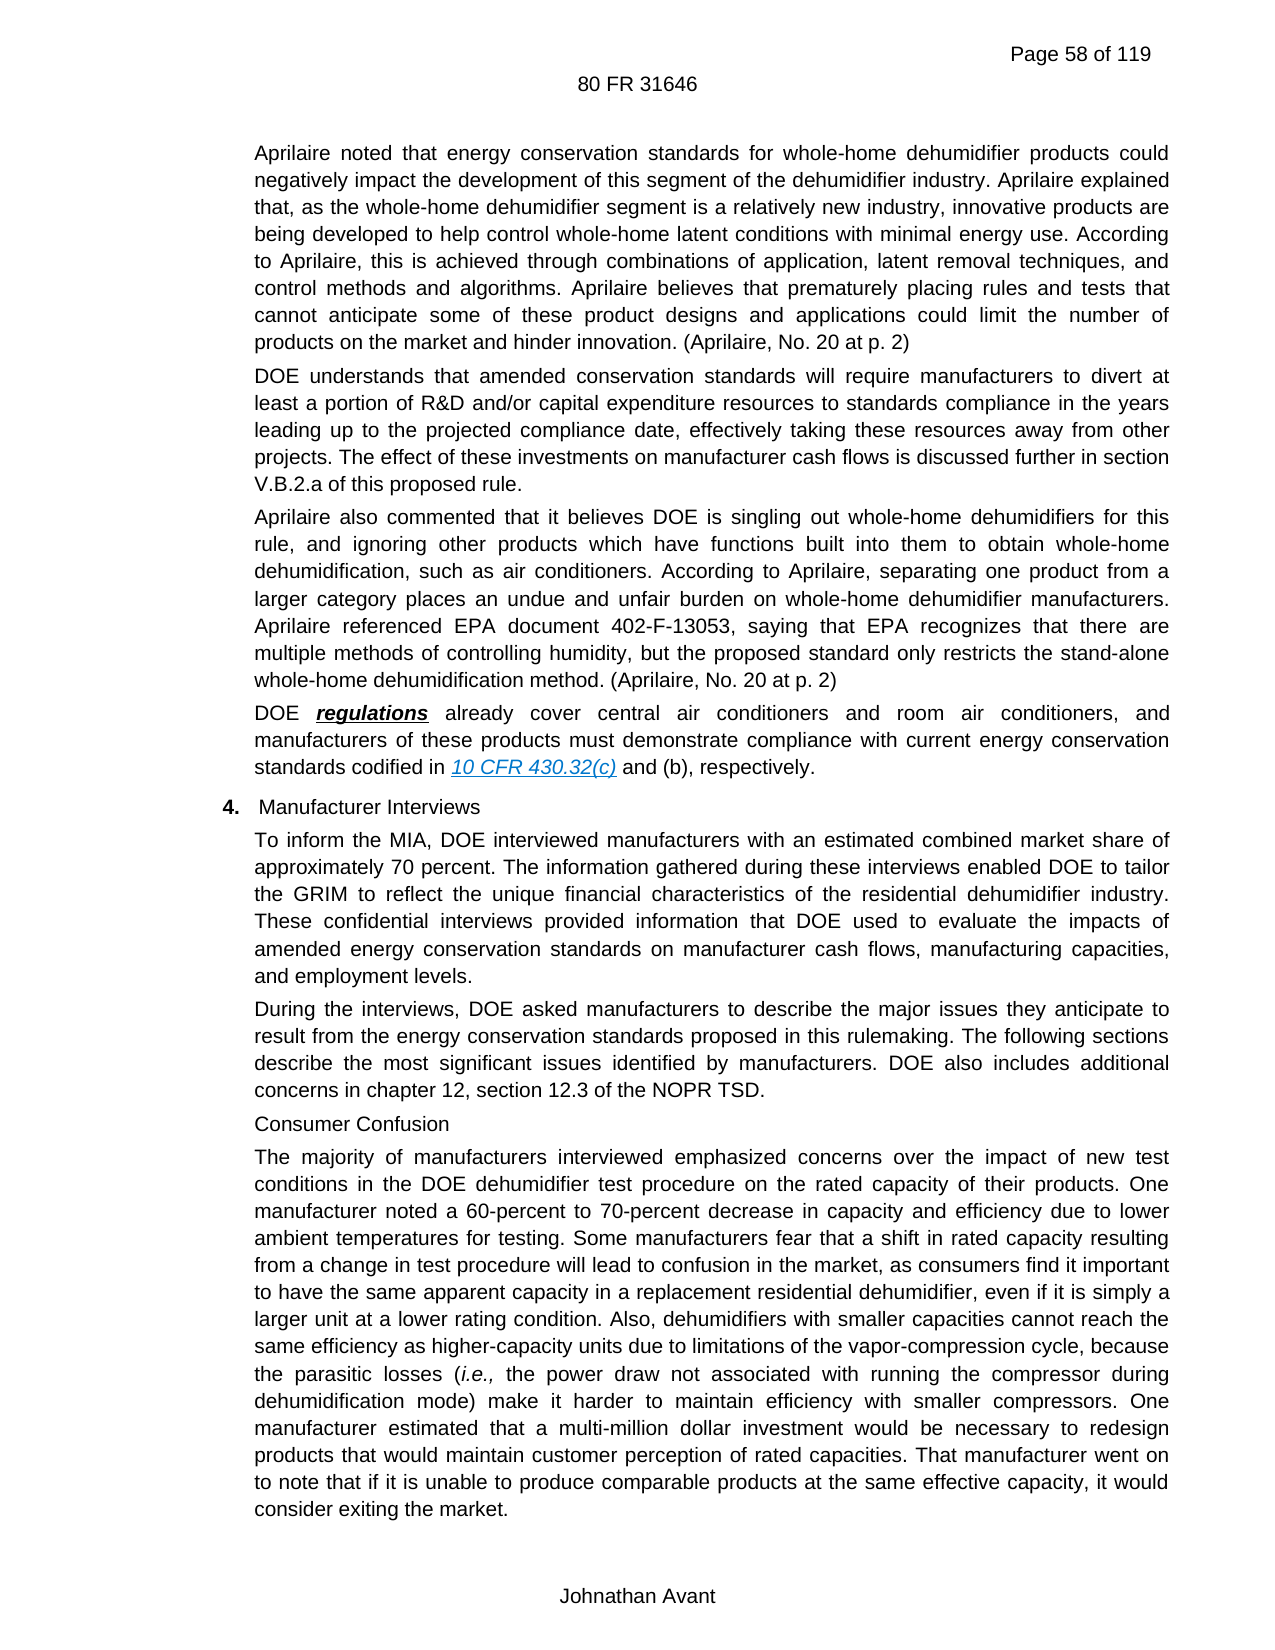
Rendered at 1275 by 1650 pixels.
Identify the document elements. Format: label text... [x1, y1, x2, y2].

text DOE understands that amended conservation standards will require manufacturers to divert at least a portion of R&D and/or capital expenditure resources to standards compliance in the years leading up to the projected compliance date, effectively taking these resources away from other projects. The effect of these investments on manufacturer cash flows is discussed further in section V.B.2.a of this proposed rule. [254, 360, 1171, 496]
text To inform the MIA, DOE interviewed manufacturers with an estimated combined market share of approximately 70 percent. The information gathered during these interviews enabled DOE to tailor the GRIM to reflect the unique financial characteristics of the residential dehumidifier industry. These confidential interviews provided information that DOE used to evaluate the impacts of amended energy conservation standards on manufacturer cash flows, manufacturing capacities, and employment levels. [254, 825, 1171, 987]
text Consumer Confusion [254, 1108, 1171, 1135]
text Aprilaire also commented that it believes DOE is singling out whole-home dehumidifiers for this rule, and ignoring other products which have functions built into them to obtain whole-home dehumidification, such as air conditioners. According to Aprilaire, separating one product from a larger category places an undue and unfair burden on whole-home dehumidifier manufacturers. Aprilaire referenced EPA document 402-F-13053, saying that EPA recognizes that there are multiple methods of controlling humidity, but the proposed standard only restricts the stand-alone whole-home dehumidification method. (Aprilaire, No. 20 at p. 2) [254, 502, 1171, 692]
list Manufacturer Interviews [217, 792, 1171, 819]
text DOE regulations already cover central air conditioners and room air conditioners, and manufacturers of these products must demonstrate compliance with current energy conservation standards codified in 10 CFR 430.32(c) and (b), respectively. [254, 698, 1171, 779]
text During the interviews, DOE asked manufacturers to describe the major issues they anticipate to result from the energy conservation standards proposed in this rulemaking. The following sections describe the most significant issues identified by manufacturers. DOE also includes additional concerns in chapter 12, section 12.3 of the NOPR TSD. [254, 994, 1171, 1102]
text Aprilaire noted that energy conservation standards for whole-home dehumidifier products could negatively impact the development of this segment of the dehumidifier industry. Aprilaire explained that, as the whole-home dehumidifier segment is a relatively new industry, innovative products are being developed to help control whole-home latent conditions with minimal energy use. According to Aprilaire, this is achieved through combinations of application, latent removal techniques, and control methods and algorithms. Aprilaire believes that prematurely placing rules and tests that cannot anticipate some of these product designs and applications could limit the number of products on the market and hinder innovation. (Aprilaire, No. 20 at p. 2) [254, 137, 1171, 354]
text The majority of manufacturers interviewed emphasized concerns over the impact of new test conditions in the DOE dehumidifier test procedure on the rated capacity of their products. One manufacturer noted a 60-percent to 70-percent decrease in capacity and efficiency due to lower ambient temperatures for testing. Some manufacturers fear that a shift in rated capacity resulting from a change in test procedure will lead to confusion in the market, as consumers find it important to have the same apparent capacity in a replacement residential dehumidifier, even if it is simply a larger unit at a lower rating condition. Also, dehumidifiers with smaller capacities cannot reach the same efficiency as higher-capacity units due to limitations of the vapor-compression cycle, because the parasitic losses (i.e., the power draw not associated with running the compressor during dehumidification mode) make it harder to maintain efficiency with smaller compressors. One manufacturer estimated that a multi-million dollar investment would be necessary to redesign products that would maintain customer perception of rated capacities. That manufacturer went on to note that if it is unable to produce comparable products at the same effective capacity, it would consider exiting the market. [254, 1142, 1171, 1521]
